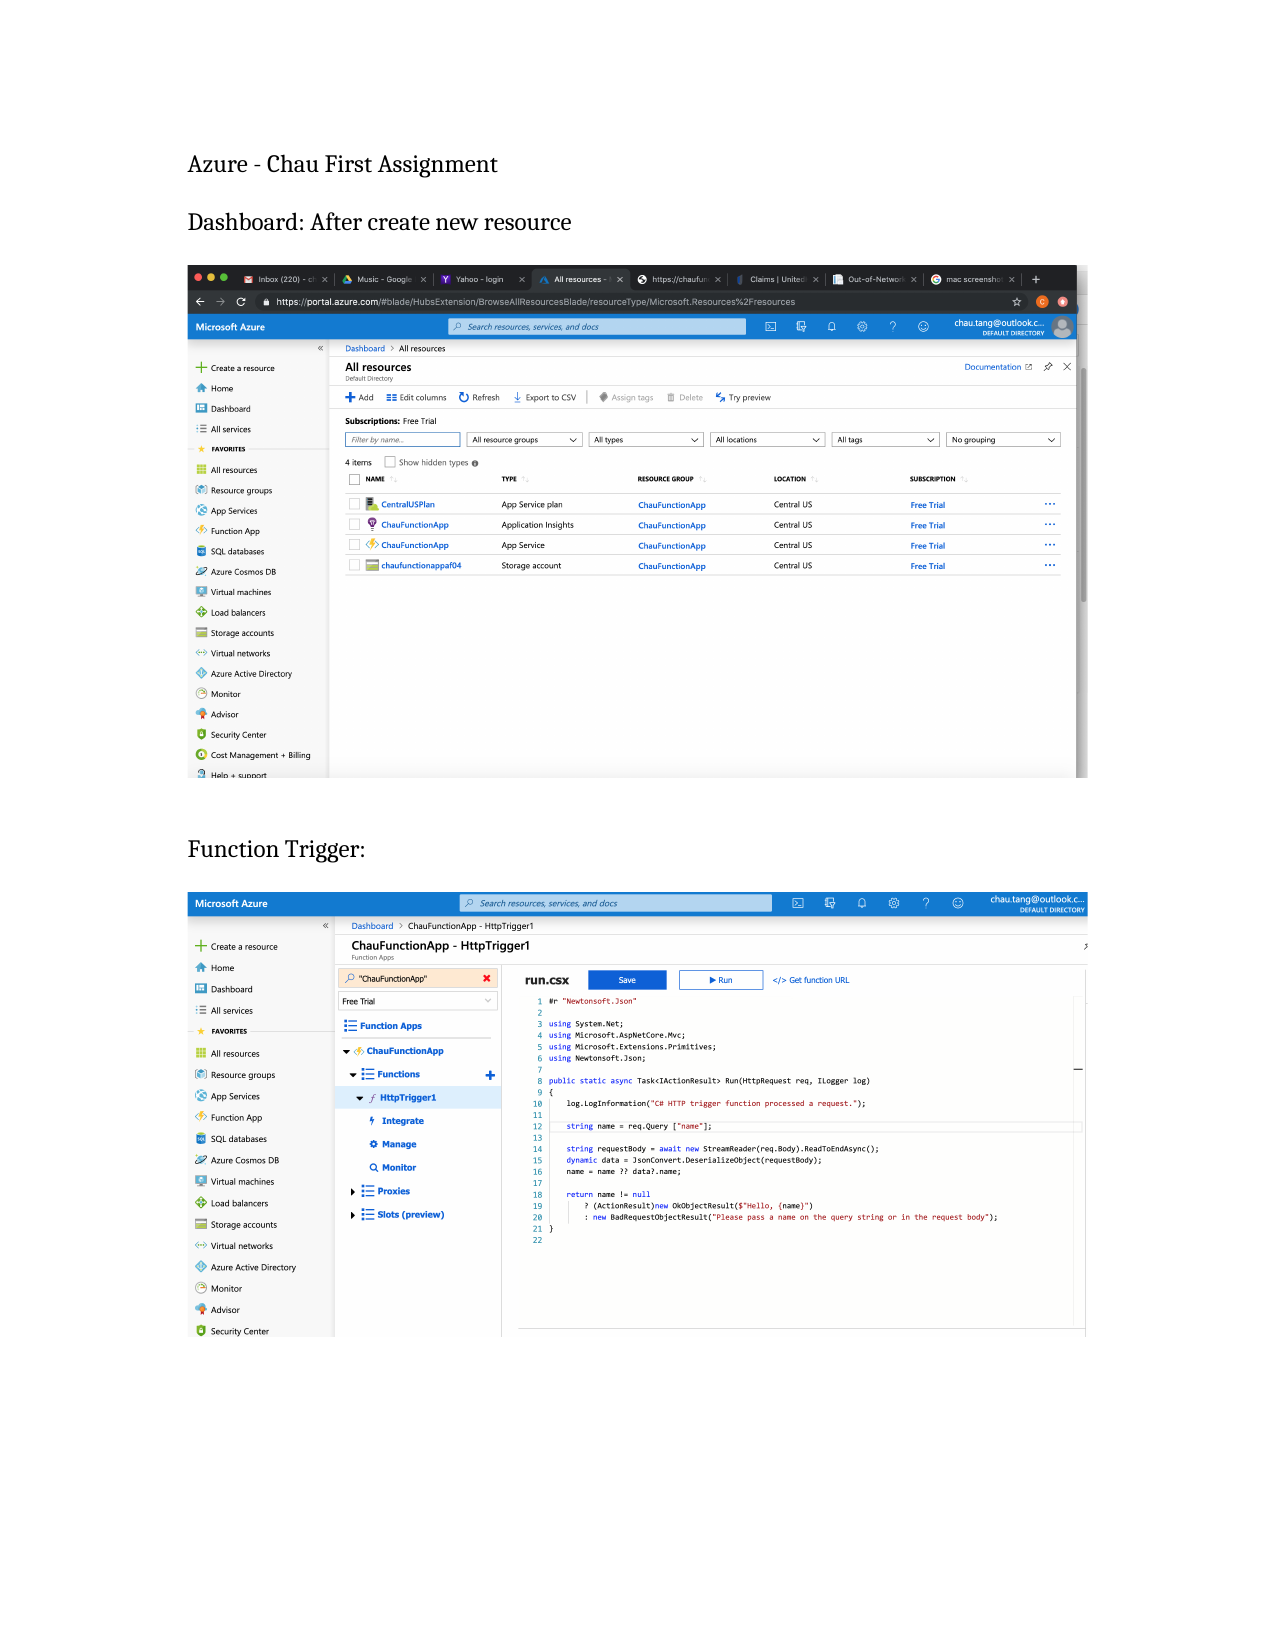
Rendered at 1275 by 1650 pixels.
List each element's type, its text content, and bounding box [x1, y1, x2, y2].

text Function Trigger: [187, 835, 1087, 864]
text Azure - Chau First Assignment [187, 150, 1087, 179]
text Dashboard: After create new resource [187, 207, 1087, 236]
picture [187, 265, 1088, 778]
picture [187, 892, 1088, 1337]
